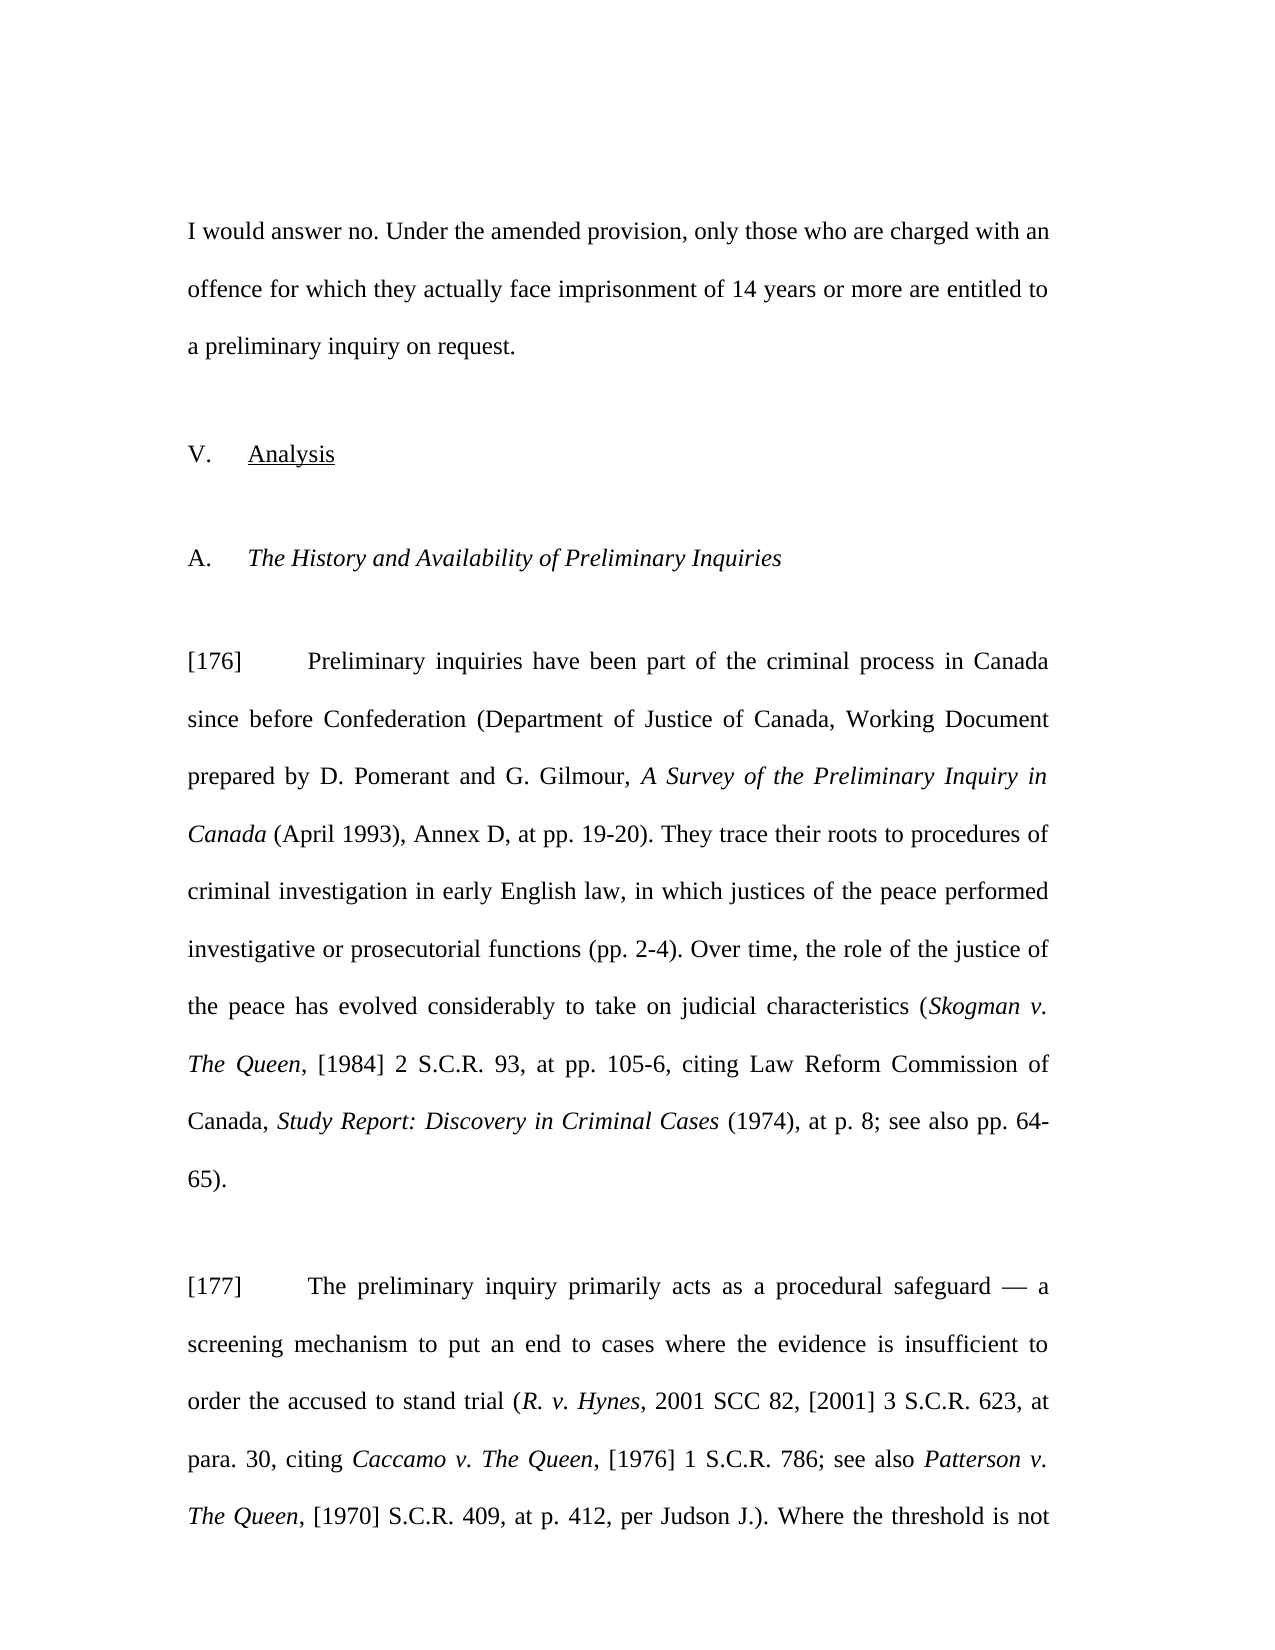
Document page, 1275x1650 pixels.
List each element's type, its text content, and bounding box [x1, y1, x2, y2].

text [187, 1271, 1050, 1530]
text Preliminary inquiries have been part of the criminal process in Canada since before Confederation (Department of Justice of Canada, Working Document prepared by D. Pomerant and G. Gilmour, A Survey of the Preliminary Inquiry in Canada (April 1993), Annex D, at pp. 19-20). They trace their roots to procedures of criminal investigation in early English law, in which justices of the peace performed investigative or prosecutorial functions (pp. 2-4). Over time, the role of the justice of the peace has evolved considerably to take on judicial characteristics (Skogman v. The Queen, [1984] 2 S.C.R. 93, at pp. 105-6, citing Law Reform Commission of Canada, Study Report: Discovery in Criminal Cases (1974), at p. 8; see also pp. 64-65). [187, 646, 1050, 1193]
title Analysis [187, 439, 1050, 468]
text I would answer no. Under the amended provision, only those who are charged with an offence for which they actually face imprisonment of 14 years or more are entitled to a preliminary inquiry on request. [187, 216, 1050, 360]
title The History and Availability of Preliminary Inquiries [187, 543, 1050, 571]
